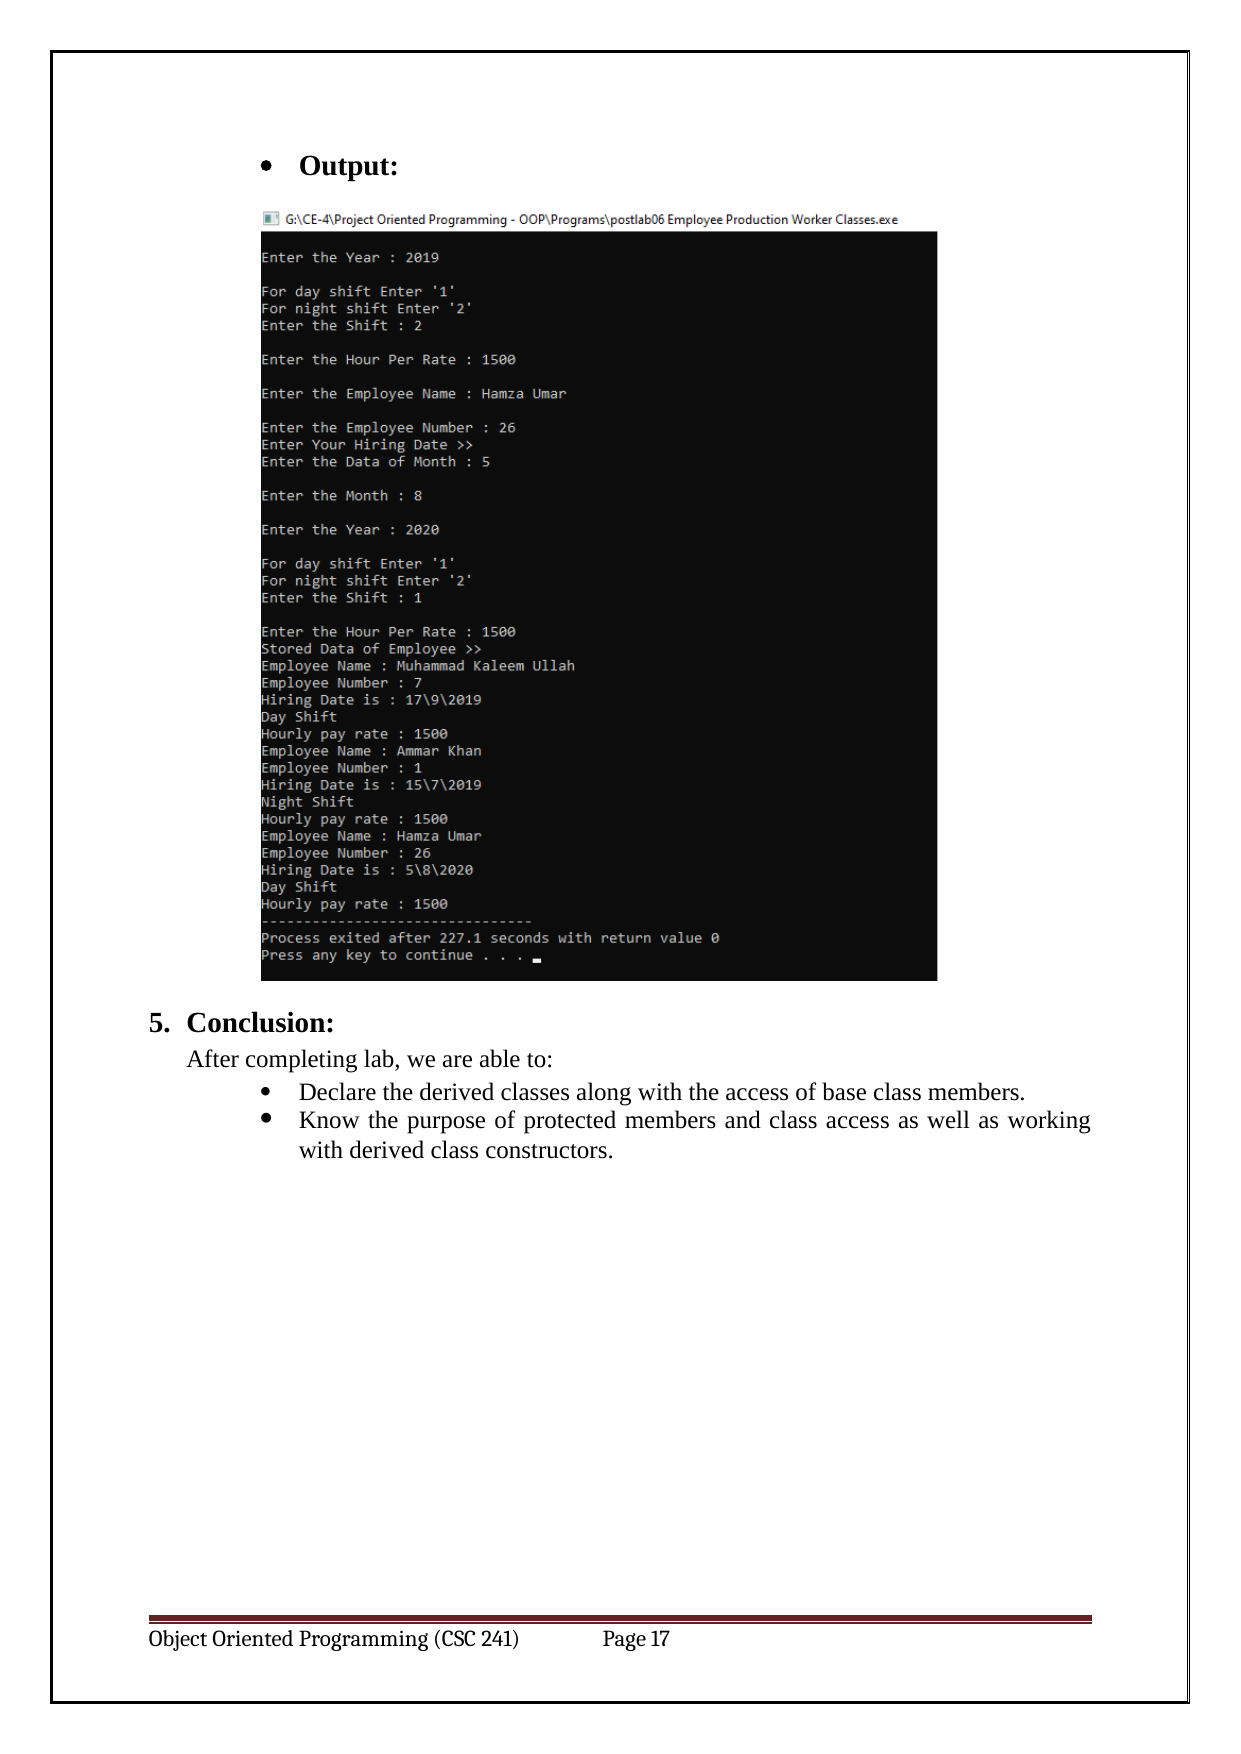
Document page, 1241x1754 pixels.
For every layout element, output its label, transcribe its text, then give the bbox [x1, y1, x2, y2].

picture [261, 208, 938, 981]
list Conclusion: [148, 1005, 1092, 1039]
list After completing lab, we are able to: [186, 1044, 1092, 1073]
list Output: [261, 148, 1092, 182]
list Declare the derived classes along with the access of base class members. [261, 1077, 1092, 1106]
list Know the purpose of protected members and class access as well as working with derived class constructors. [261, 1106, 1092, 1164]
